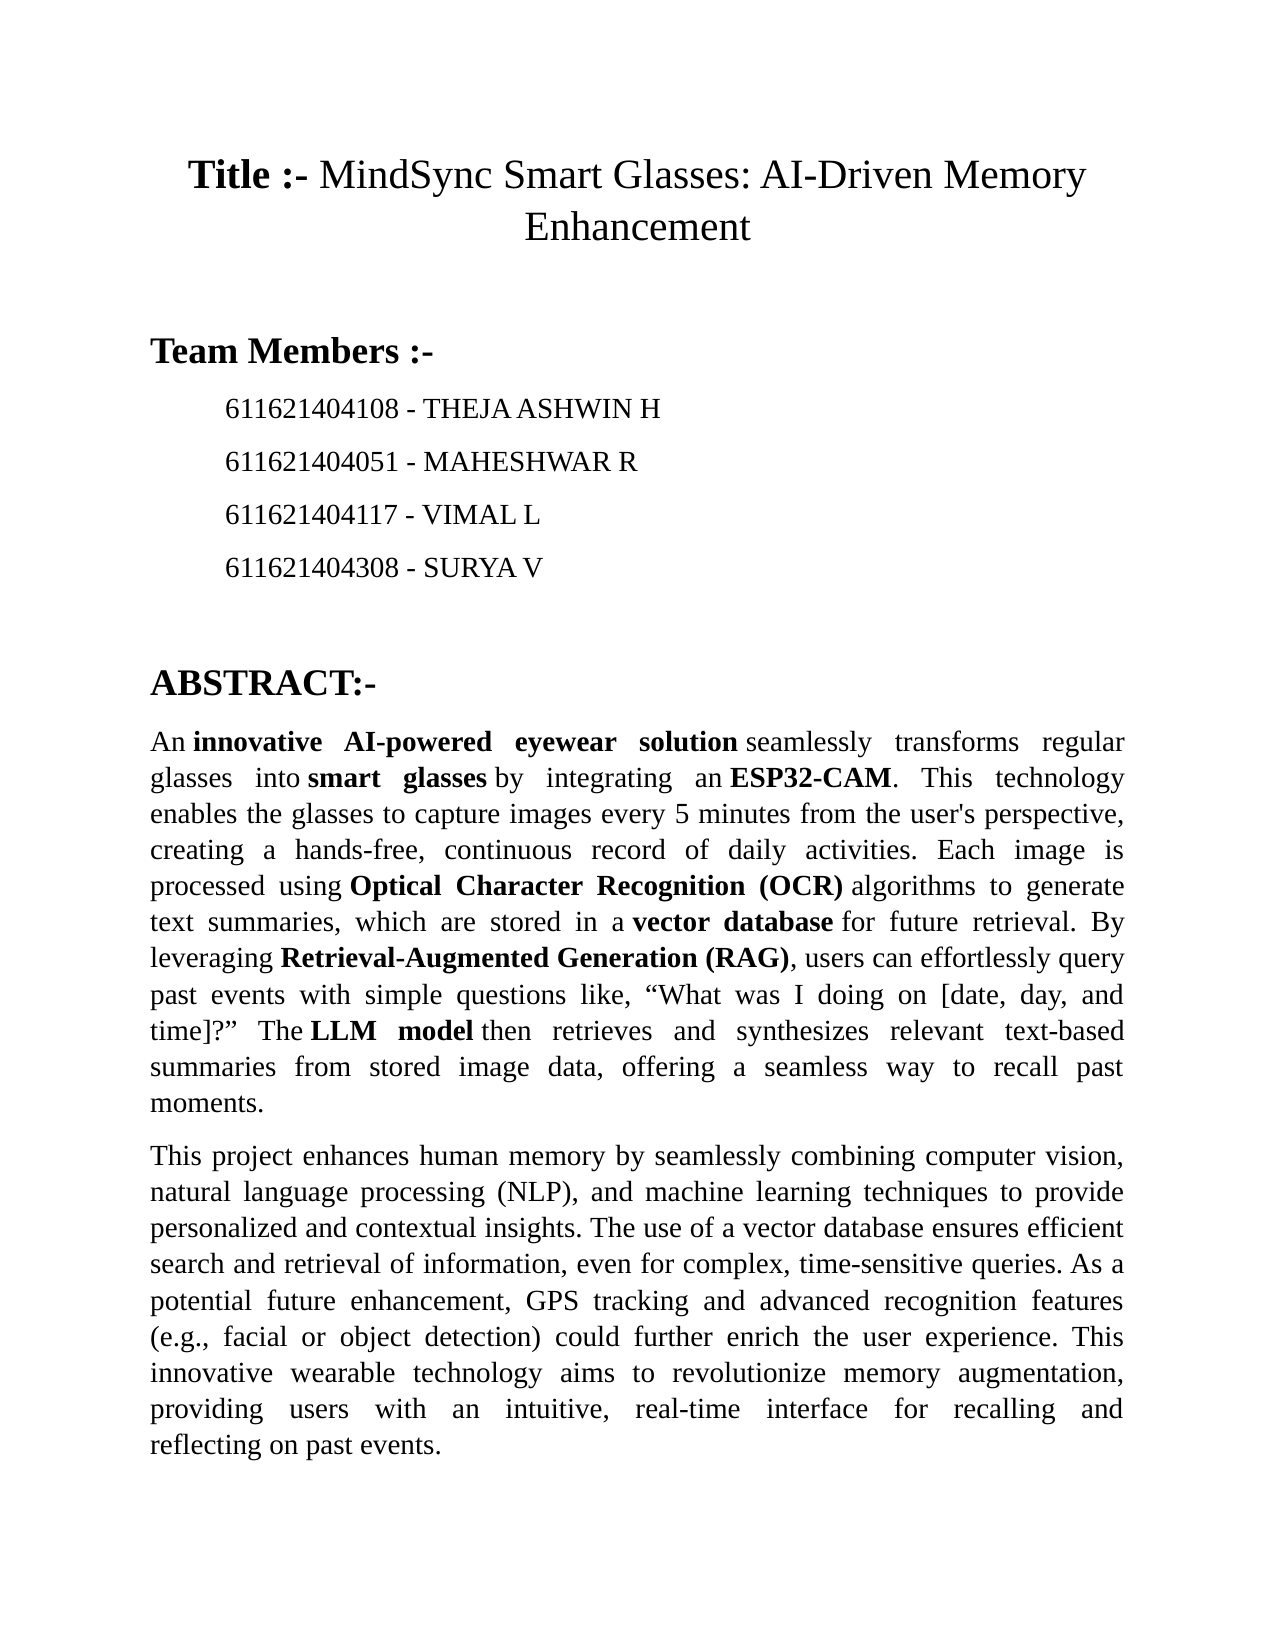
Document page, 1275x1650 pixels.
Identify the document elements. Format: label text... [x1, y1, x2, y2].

text Team Members :- [150, 328, 1125, 371]
text An innovative AI-powered eyewear solution seamlessly transforms regular glasses into smart glasses by integrating an ESP32-CAM. This technology enables the glasses to capture images every 5 minutes from the user's perspective, creating a hands-free, continuous record of daily activities. Each image is processed using Optical Character Recognition (OCR) algorithms to generate text summaries, which are stored in a vector database for future retrieval. By leveraging Retrieval-Augmented Generation (RAG), users can effortlessly query past events with simple questions like, “What was I doing on [date, day, and time]?” The LLM model then retrieves and synthesizes relevant text-based summaries from stored image data, offering a seamless way to recall past moments. [150, 724, 1125, 1119]
text 611621404051 - MAHESHWAR R [225, 444, 1125, 478]
text 611621404308 - SURYA V [225, 550, 1125, 583]
text 611621404108 - THEJA ASHWIN H [225, 391, 1125, 425]
text Title :- MindSync Smart Glasses: AI-Driven Memory Enhancement [150, 150, 1125, 249]
text This project enhances human memory by seamlessly combining computer vision, natural language processing (NLP), and machine learning techniques to provide personalized and contextual insights. The use of a vector database ensures efficient search and retrieval of information, even for complex, time-sensitive queries. As a potential future enhancement, GPS tracking and advanced recognition features (e.g., facial or object detection) could further enrich the user experience. This innovative wearable technology aims to revolutionize memory augmentation, providing users with an intuitive, real-time interface for recalling and reflecting on past events. [150, 1138, 1125, 1461]
text 611621404117 - VIMAL L [225, 497, 1125, 530]
text ABSTRACT:- [150, 661, 1125, 704]
